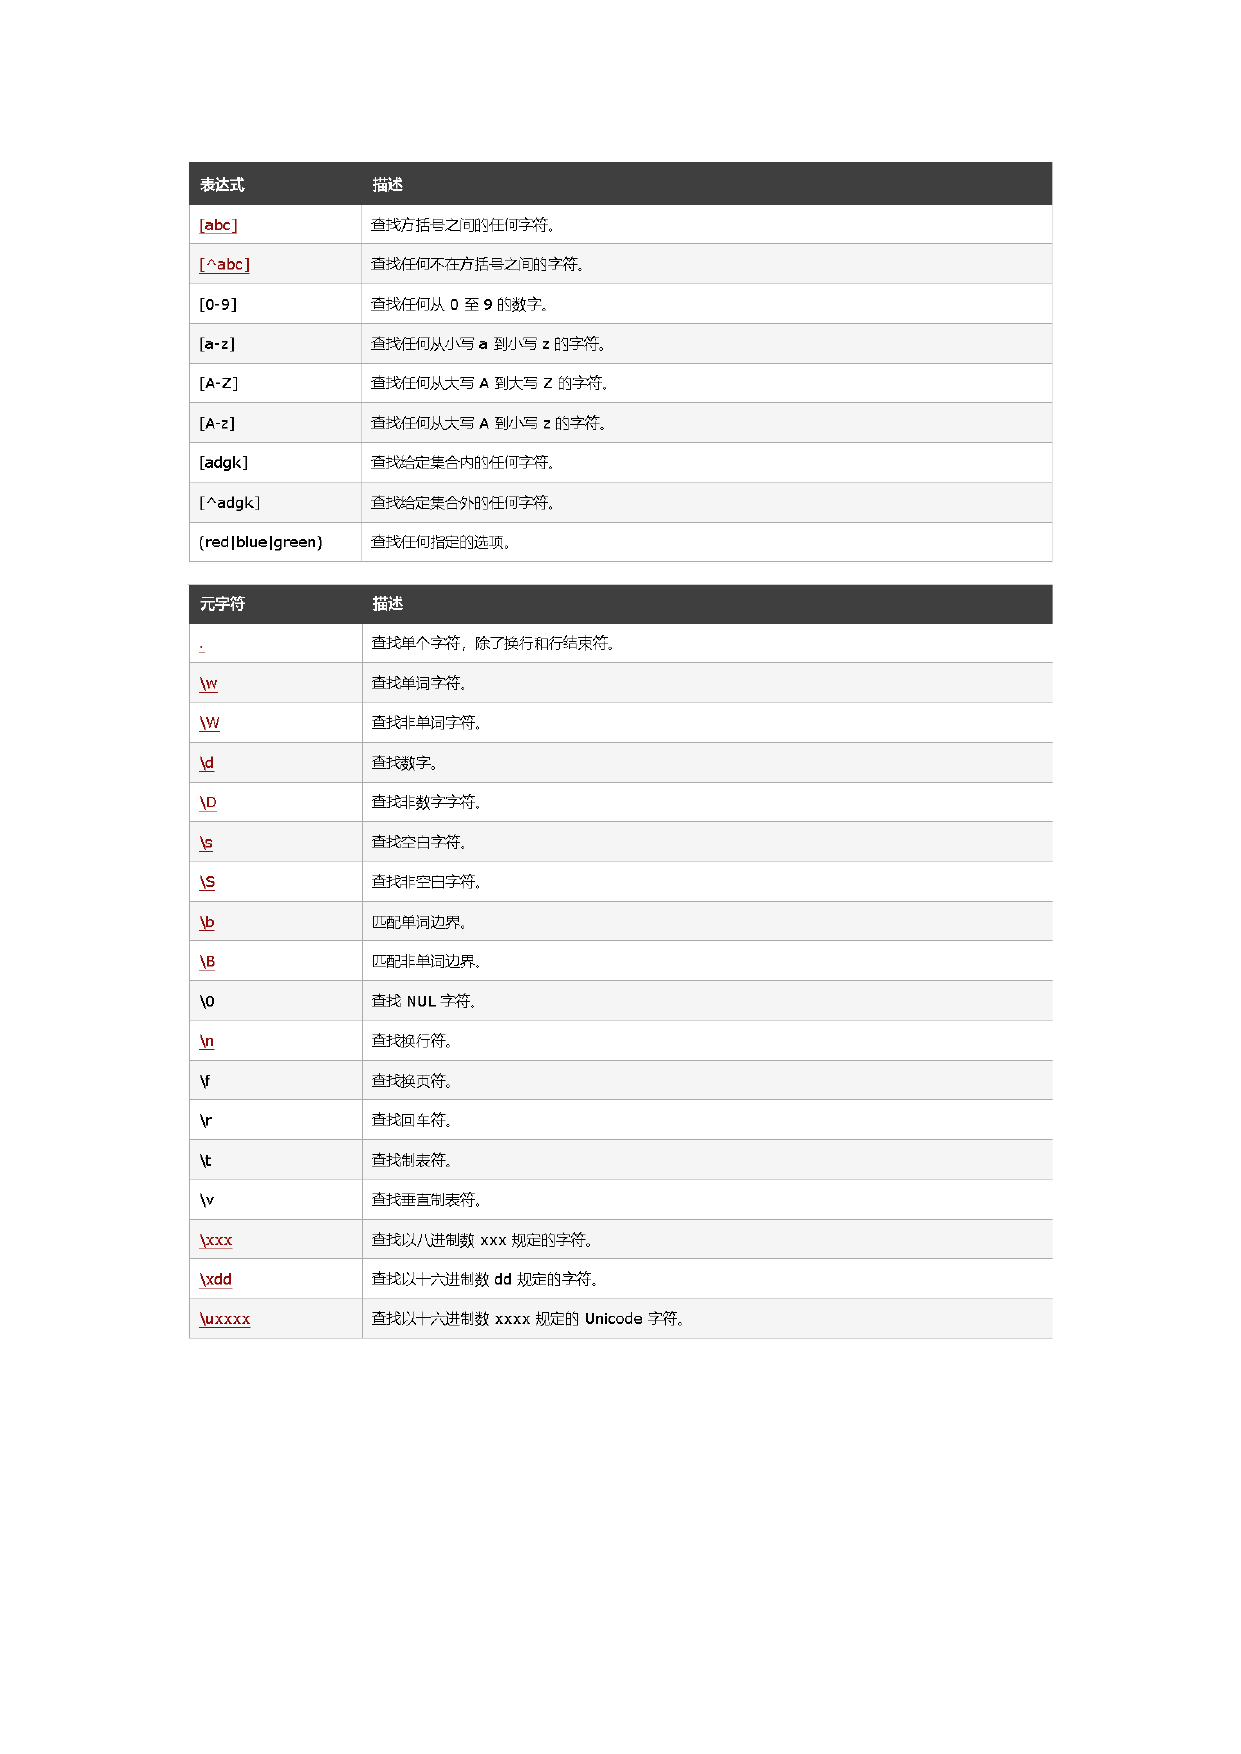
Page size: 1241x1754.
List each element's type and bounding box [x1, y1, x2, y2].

picture [187, 584, 1053, 1339]
picture [187, 162, 1053, 564]
